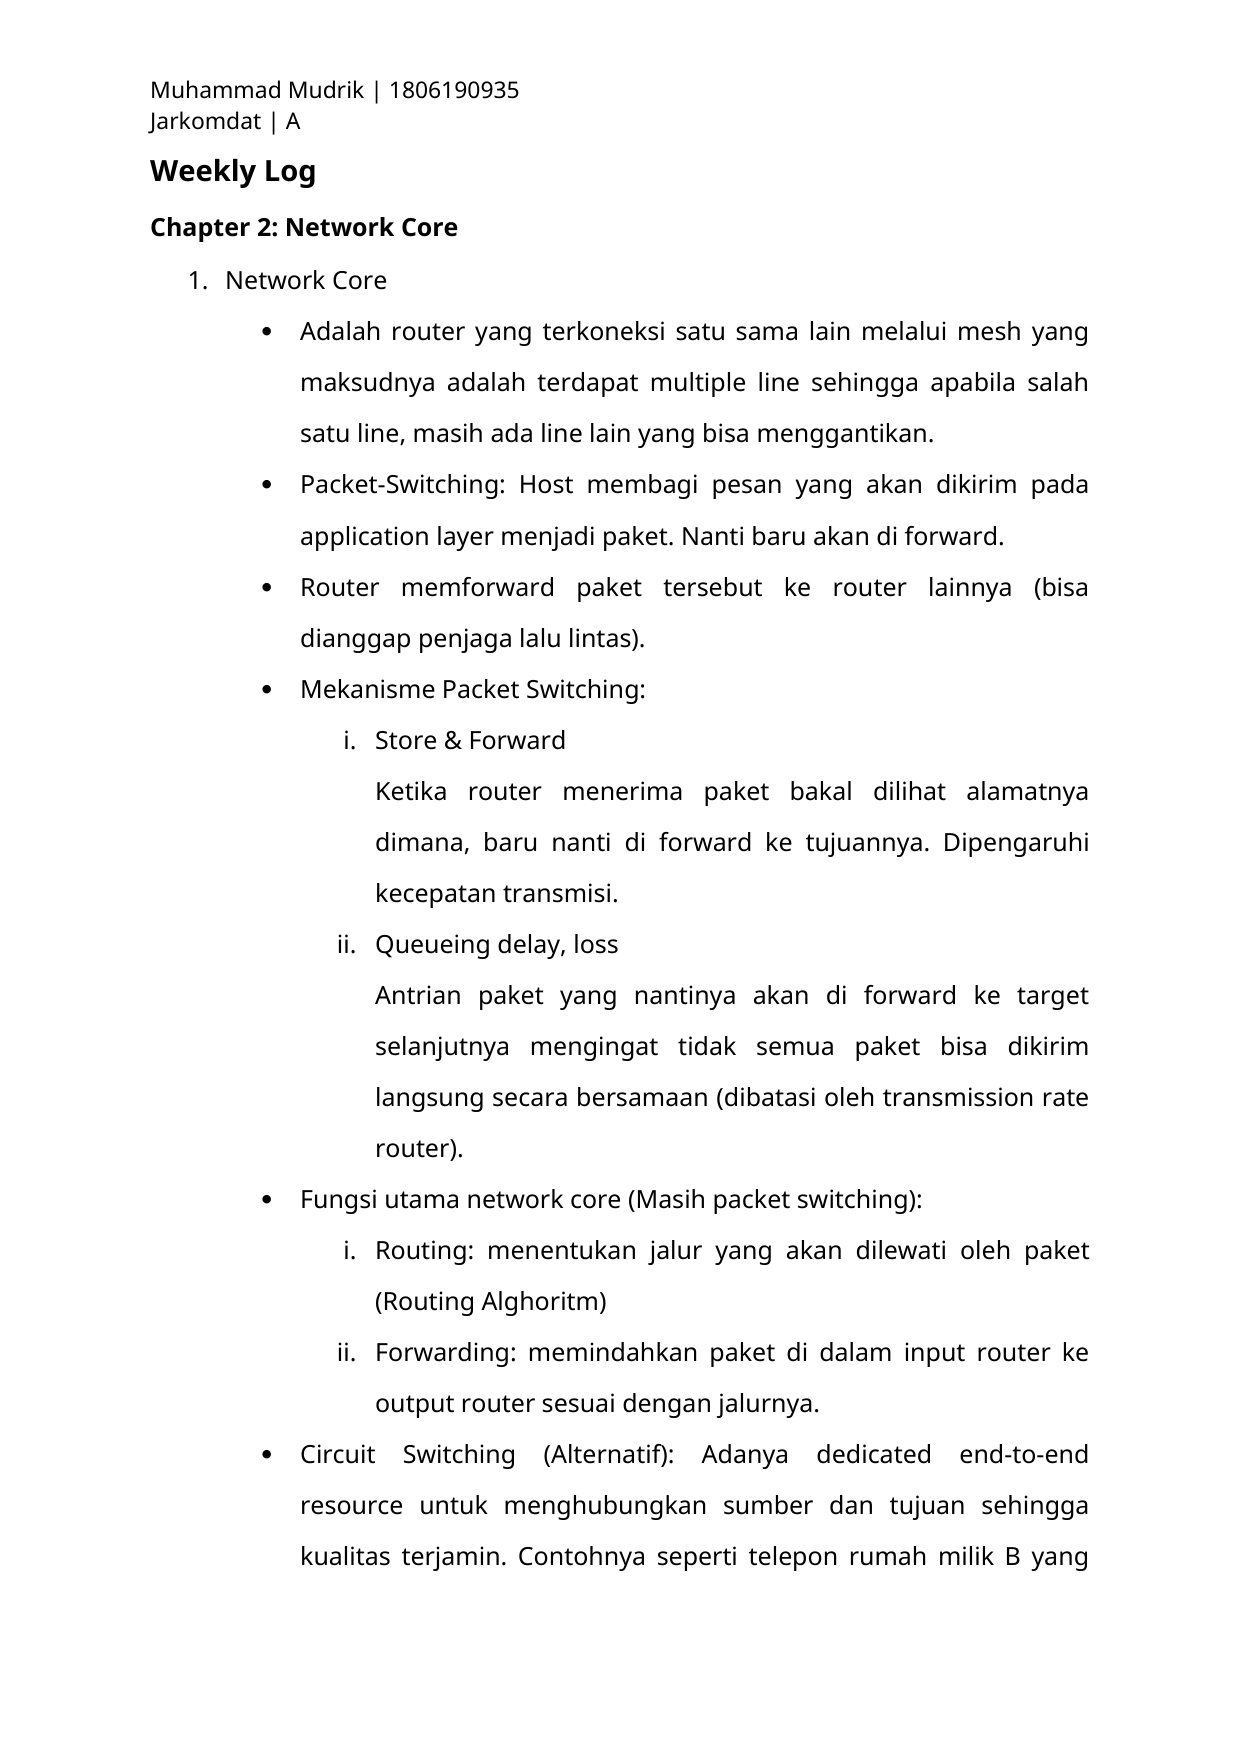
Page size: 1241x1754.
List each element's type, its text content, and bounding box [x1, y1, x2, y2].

text Weekly Log [150, 150, 1090, 190]
list Adalah router yang terkoneksi satu sama lain melalui mesh yang maksudnya adalah terdapat multiple line sehingga apabila salah satu line, masih ada line lain yang bisa menggantikan. [262, 314, 1090, 450]
list Antrian paket yang nantinya akan di forward ke target selanjutnya mengingat tidak semua paket bisa dikirim langsung secara bersamaan (dibatasi oleh transmission rate router). [375, 977, 1090, 1165]
list Network Core [187, 263, 1090, 297]
list Queueing delay, loss [356, 926, 1090, 961]
list Ketika router menerima paket bakal dilihat alamatnya dimana, baru nanti di forward ke tujuannya. Dipengaruhi kecepatan transmisi. [375, 773, 1090, 909]
list Packet-Switching: Host membagi pesan yang akan dikirim pada application layer menjadi paket. Nanti baru akan di forward. [262, 467, 1090, 552]
list Forwarding: memindahkan paket di dalam input router ke output router sesuai dengan jalurnya. [356, 1335, 1090, 1420]
list Store & Forward [356, 722, 1090, 756]
list Mekanisme Packet Switching: [262, 671, 1090, 705]
text Chapter 2: Network Core [150, 209, 1090, 243]
list Routing: menentukan jalur yang akan dilewati oleh paket (Routing Alghoritm) [356, 1233, 1090, 1318]
list Router memforward paket tersebut ke router lainnya (bisa dianggap penjaga lalu lintas). [262, 569, 1090, 654]
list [262, 1437, 1090, 1573]
list Fungsi utama network core (Masih packet switching): [262, 1182, 1090, 1216]
